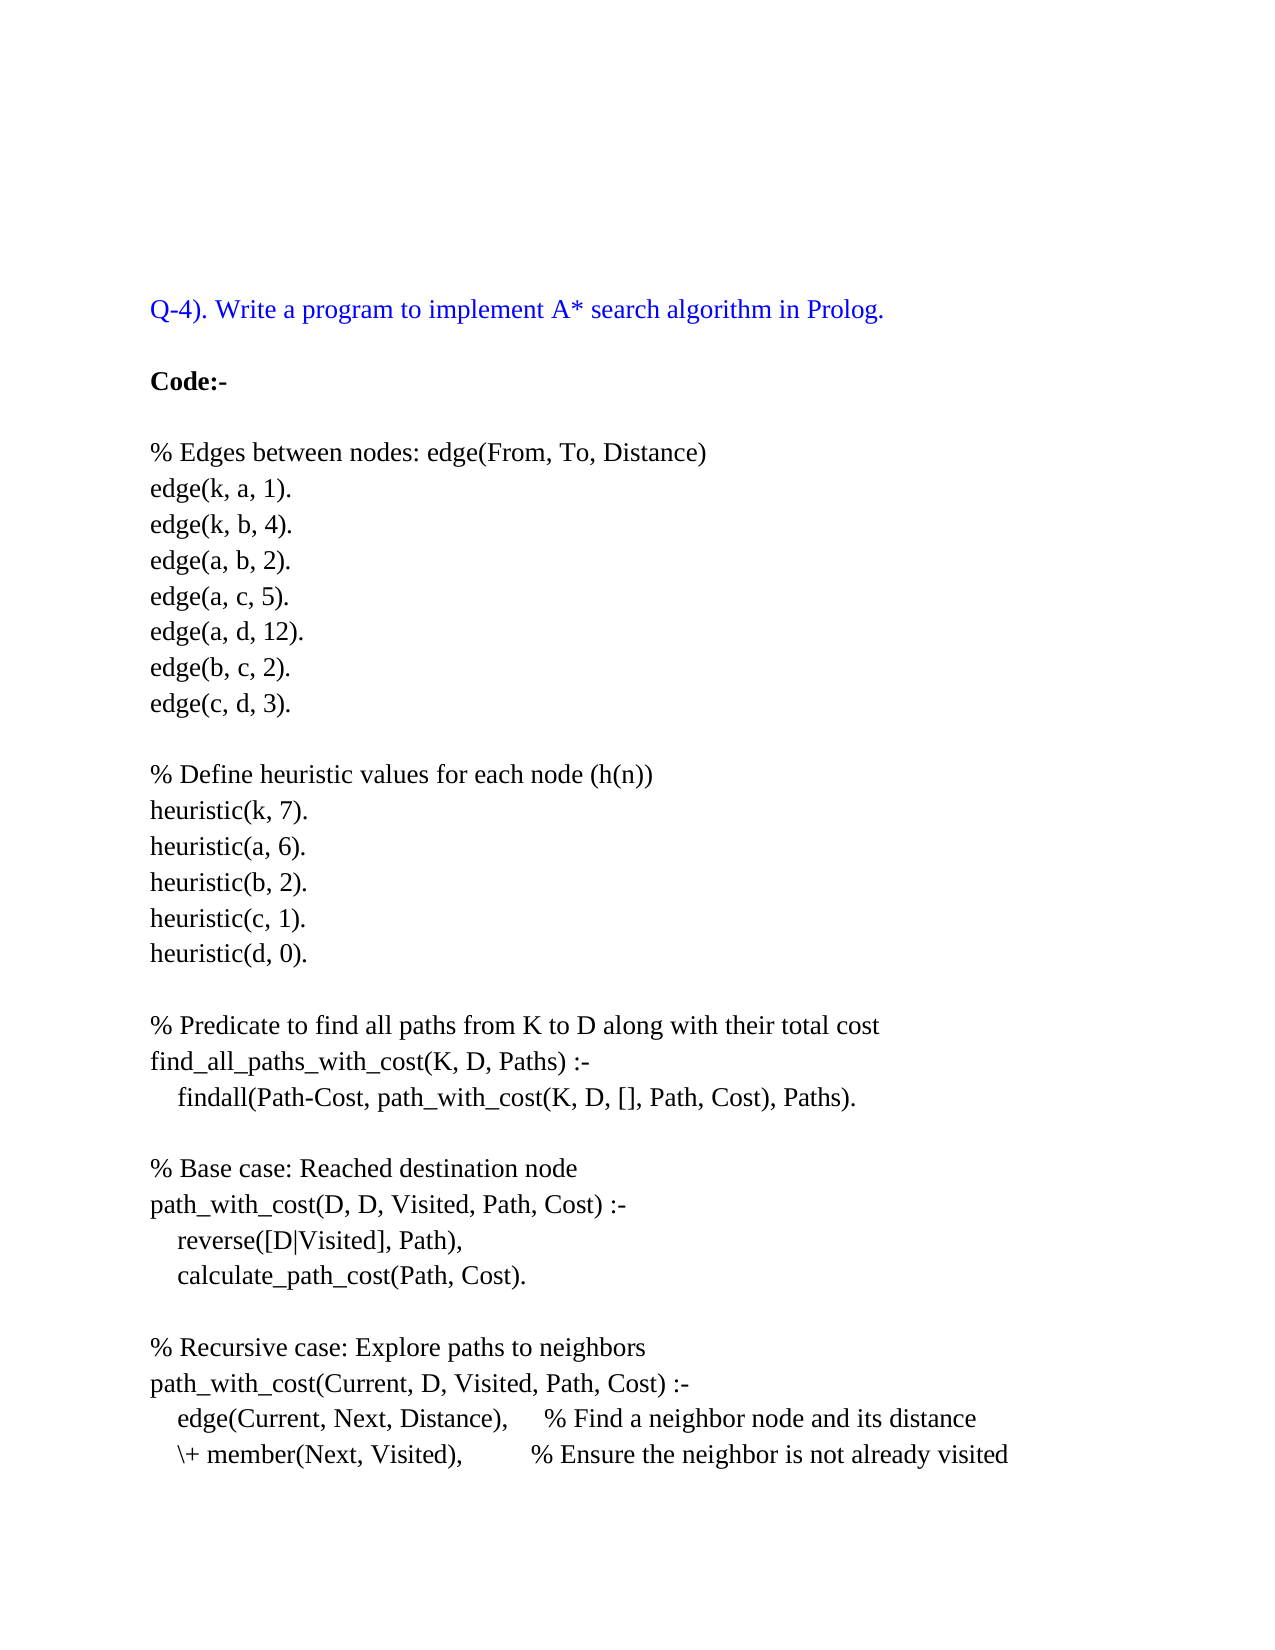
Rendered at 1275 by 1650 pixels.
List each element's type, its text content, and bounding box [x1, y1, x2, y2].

text heuristic(d, 0). [150, 938, 1210, 969]
text % Recursive case: Explore paths to neighbors path_with_cost(Current, D, Visited, Path, Cost) :- [150, 1331, 875, 1398]
text edge(b, c, 2). [150, 651, 1210, 682]
text heuristic(b, 2). [150, 866, 1210, 897]
text edge(c, d, 3). [150, 687, 1210, 718]
text % Predicate to find all paths from K to D along with their total cost find_all_paths_with_cost(K, D, Paths) :- [150, 1009, 1118, 1076]
text edge(k, b, 4). [150, 508, 1210, 539]
text edge(a, d, 12). [150, 615, 1210, 647]
text Q-4). Write a program to implement A* search algorithm in Prolog. [150, 293, 1210, 324]
text % Edges between nodes: edge(From, To, Distance) edge(k, a, 1). [150, 436, 711, 503]
text edge(a, c, 5). [150, 579, 1210, 611]
text % Base case: Reached destination node path_with_cost(D, D, Visited, Path, Cost) :- [150, 1152, 656, 1219]
text heuristic(a, 6). [150, 830, 1210, 861]
text reverse([D|Visited], Path), calculate_path_cost(Path, Cost). [177, 1224, 527, 1291]
text findall(Path-Cost, path_with_cost(K, D, [], Path, Cost), Paths). [177, 1081, 1210, 1112]
text edge(Current, Next, Distance), % Find a neighbor node and its distance [177, 1402, 1210, 1434]
subtitle Code:- [150, 365, 1210, 396]
text \+ member(Next, Visited), % Ensure the neighbor is not already visited [177, 1438, 1210, 1469]
text % Define heuristic values for each node (h(n)) heuristic(k, 7). [150, 759, 656, 826]
text heuristic(c, 1). [150, 902, 1210, 933]
text edge(a, b, 2). [150, 544, 1210, 575]
